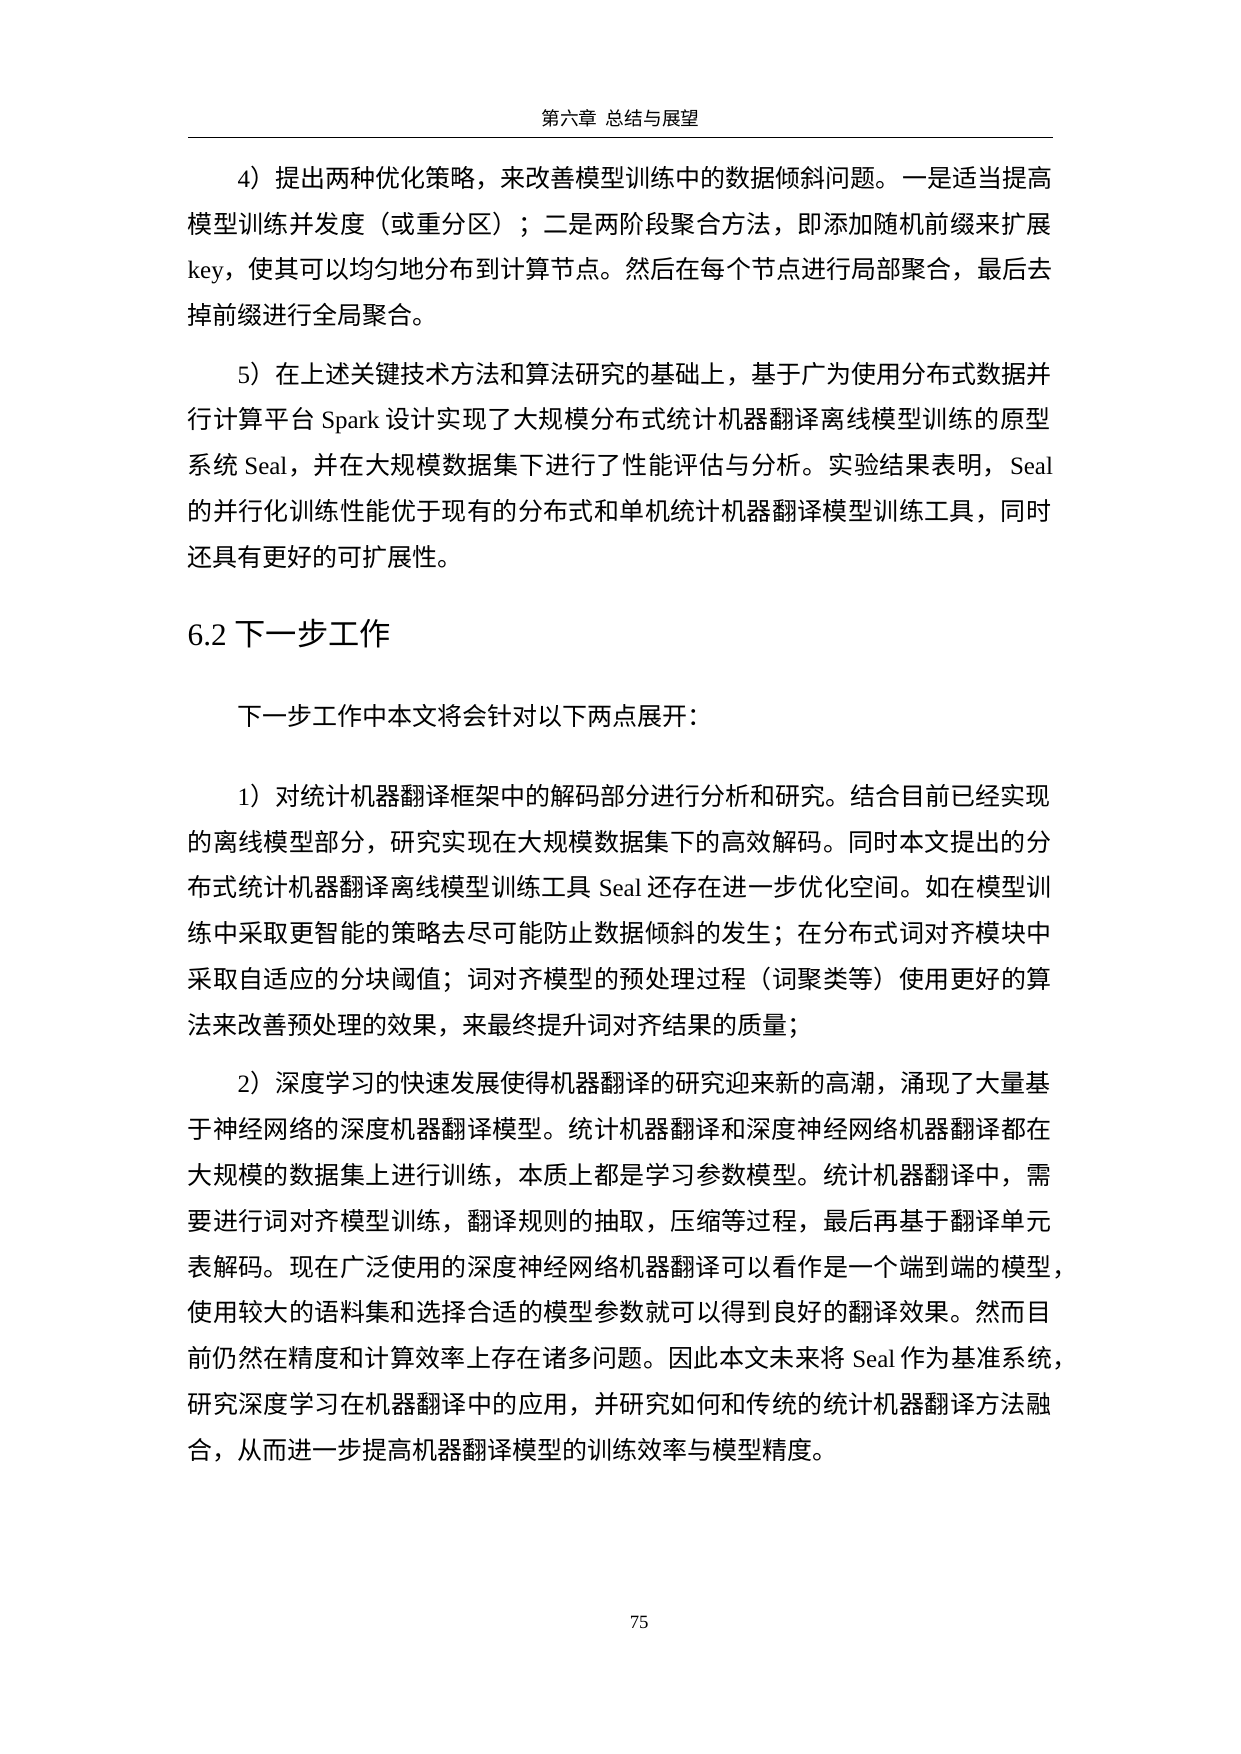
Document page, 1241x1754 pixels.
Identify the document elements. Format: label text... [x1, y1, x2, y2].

text 5）在上述关键技术方法和算法研究的基础上，基于广为使用分布式数据并行计算平台Spark设计实现了大规模分布式统计机器翻译离线模型训练的原型系统Seal，并在大规模数据集下进行了性能评估与分析。实验结果表明，Seal的并行化训练性能优于现有的分布式和单机统计机器翻译模型训练工具，同时还具有更好的可扩展性。 [187, 346, 1053, 576]
text 4）提出两种优化策略，来改善模型训练中的数据倾斜问题。一是适当提高模型训练并发度（或重分区）；二是两阶段聚合方法，即添加随机前缀来扩展key，使其可以均匀地分布到计算节点。然后在每个节点进行局部聚合，最后去掉前缀进行全局聚合。 [187, 151, 1053, 334]
text 下一步工作中本文将会针对以下两点展开： [187, 689, 1053, 734]
list 6.2 下一步工作 [187, 609, 1053, 655]
text 2）深度学习的快速发展使得机器翻译的研究迎来新的高潮，涌现了大量基于神经网络的深度机器翻译模型。统计机器翻译和深度神经网络机器翻译都在大规模的数据集上进行训练，本质上都是学习参数模型。统计机器翻译中，需要进行词对齐模型训练，翻译规则的抽取，压缩等过程，最后再基于翻译单元表解码。现在广泛使用的深度神经网络机器翻译可以看作是一个端到端的模型，使用较大的语料集和选择合适的模型参数就可以得到良好的翻译效果。然而目前仍然在精度和计算效率上存在诸多问题。因此本文未来将Seal作为基准系统，研究深度学习在机器翻译中的应用，并研究如何和传统的统计机器翻译方法融合，从而进一步提高机器翻译模型的训练效率与模型精度。 [187, 1056, 1053, 1468]
text 1）对统计机器翻译框架中的解码部分进行分析和研究。结合目前已经实现的离线模型部分，研究实现在大规模数据集下的高效解码。同时本文提出的分布式统计机器翻译离线模型训练工具Seal还存在进一步优化空间。如在模型训练中采取更智能的策略去尽可能防止数据倾斜的发生；在分布式词对齐模块中采取自适应的分块阈值；词对齐模型的预处理过程（词聚类等）使用更好的算法来改善预处理的效果，来最终提升词对齐结果的质量； [187, 768, 1053, 1043]
